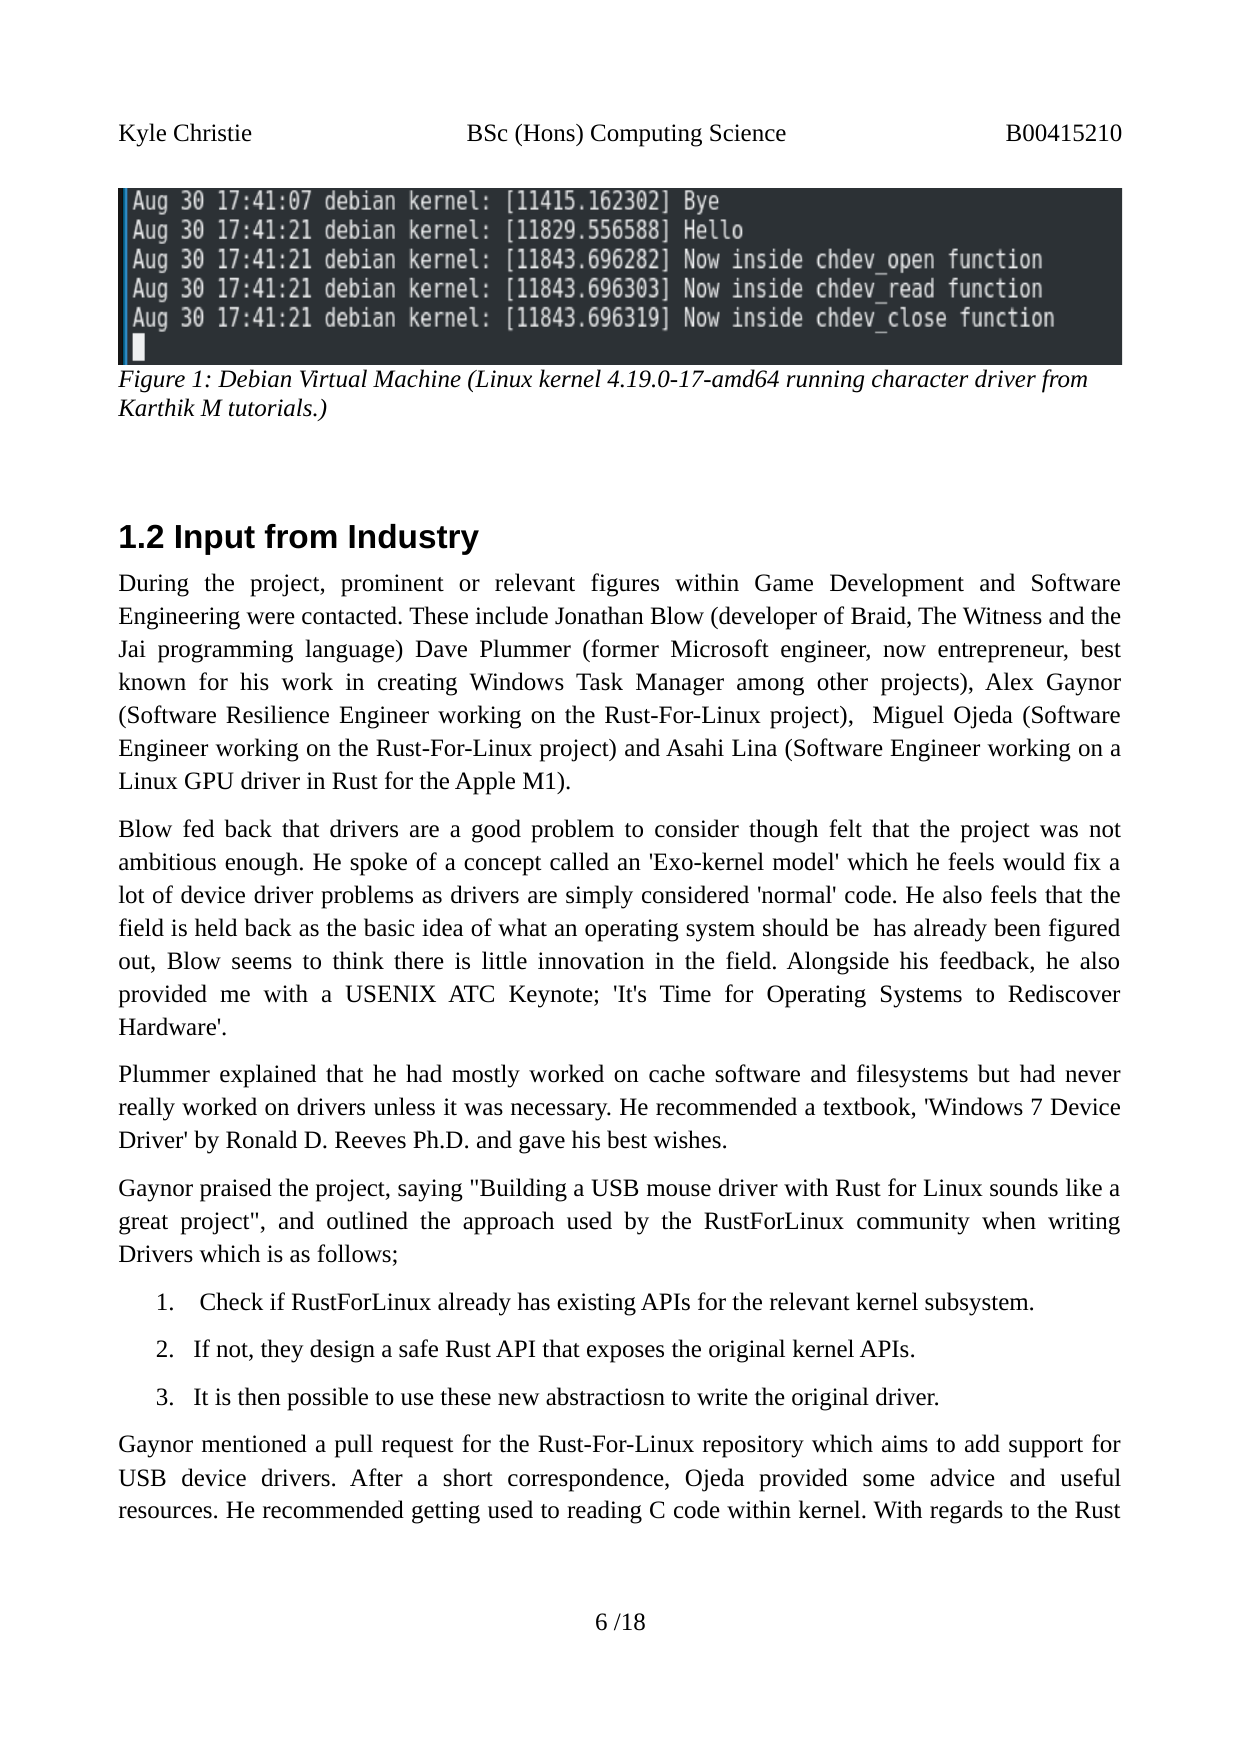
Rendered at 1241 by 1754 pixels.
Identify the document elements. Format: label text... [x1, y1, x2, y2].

text Blow fed back that drivers are a good problem to consider though felt that the project was not ambitious enough. He spoke of a concept called an 'Exo-kernel model' which he feels would fix a lot of device driver problems as drivers are simply considered 'normal' code. He also feels that the field is held back as the basic idea of what an operating system should be has already been figured out, Blow seems to think there is little innovation in the field. Alongside his feedback, he also provided me with a USENIX ATC Keynote; 'It's Time for Operating Systems to Rediscover Hardware'. [118, 814, 1122, 1041]
list It is then possible to use these new abstractiosn to write the original driver. [156, 1382, 1122, 1411]
text Plummer explained that he had mostly worked on cache software and filesystems but had never really worked on drivers unless it was necessary. He recommended a textbook, 'Windows 7 Device Driver' by Ronald D. Reeves Ph.D. and gave his best wishes. [118, 1059, 1122, 1154]
list If not, they design a safe Rust API that exposes the original kernel APIs. [156, 1334, 1122, 1363]
picture [118, 188, 122, 365]
subtitle 1.2 Input from Industry [118, 517, 1122, 556]
text Gaynor praised the project, saying "Building a USB mouse driver with Rust for Linux sounds like a great project", and outlined the approach used by the RustForLinux community when writing Drivers which is as follows; [118, 1173, 1122, 1268]
text During the project, prominent or relevant figures within Game Development and Software Engineering were contacted. These include Jonathan Blow (developer of Braid, The Witness and the Jai programming language) Dave Plummer (former Microsoft engineer, now entrepreneur, best known for his work in creating Windows Task Manager among other projects), Alex Gaynor (Software Resilience Engineer working on the Rust-For-Linux project), Miguel Ojeda (Software Engineer working on the Rust-For-Linux project) and Asahi Lina (Software Engineer working on a Linux GPU driver in Rust for the Apple M1). [118, 568, 1122, 795]
list Check if RustForLinux already has existing APIs for the relevant kernel subsystem. [156, 1287, 1122, 1316]
picture [125, 188, 1123, 365]
